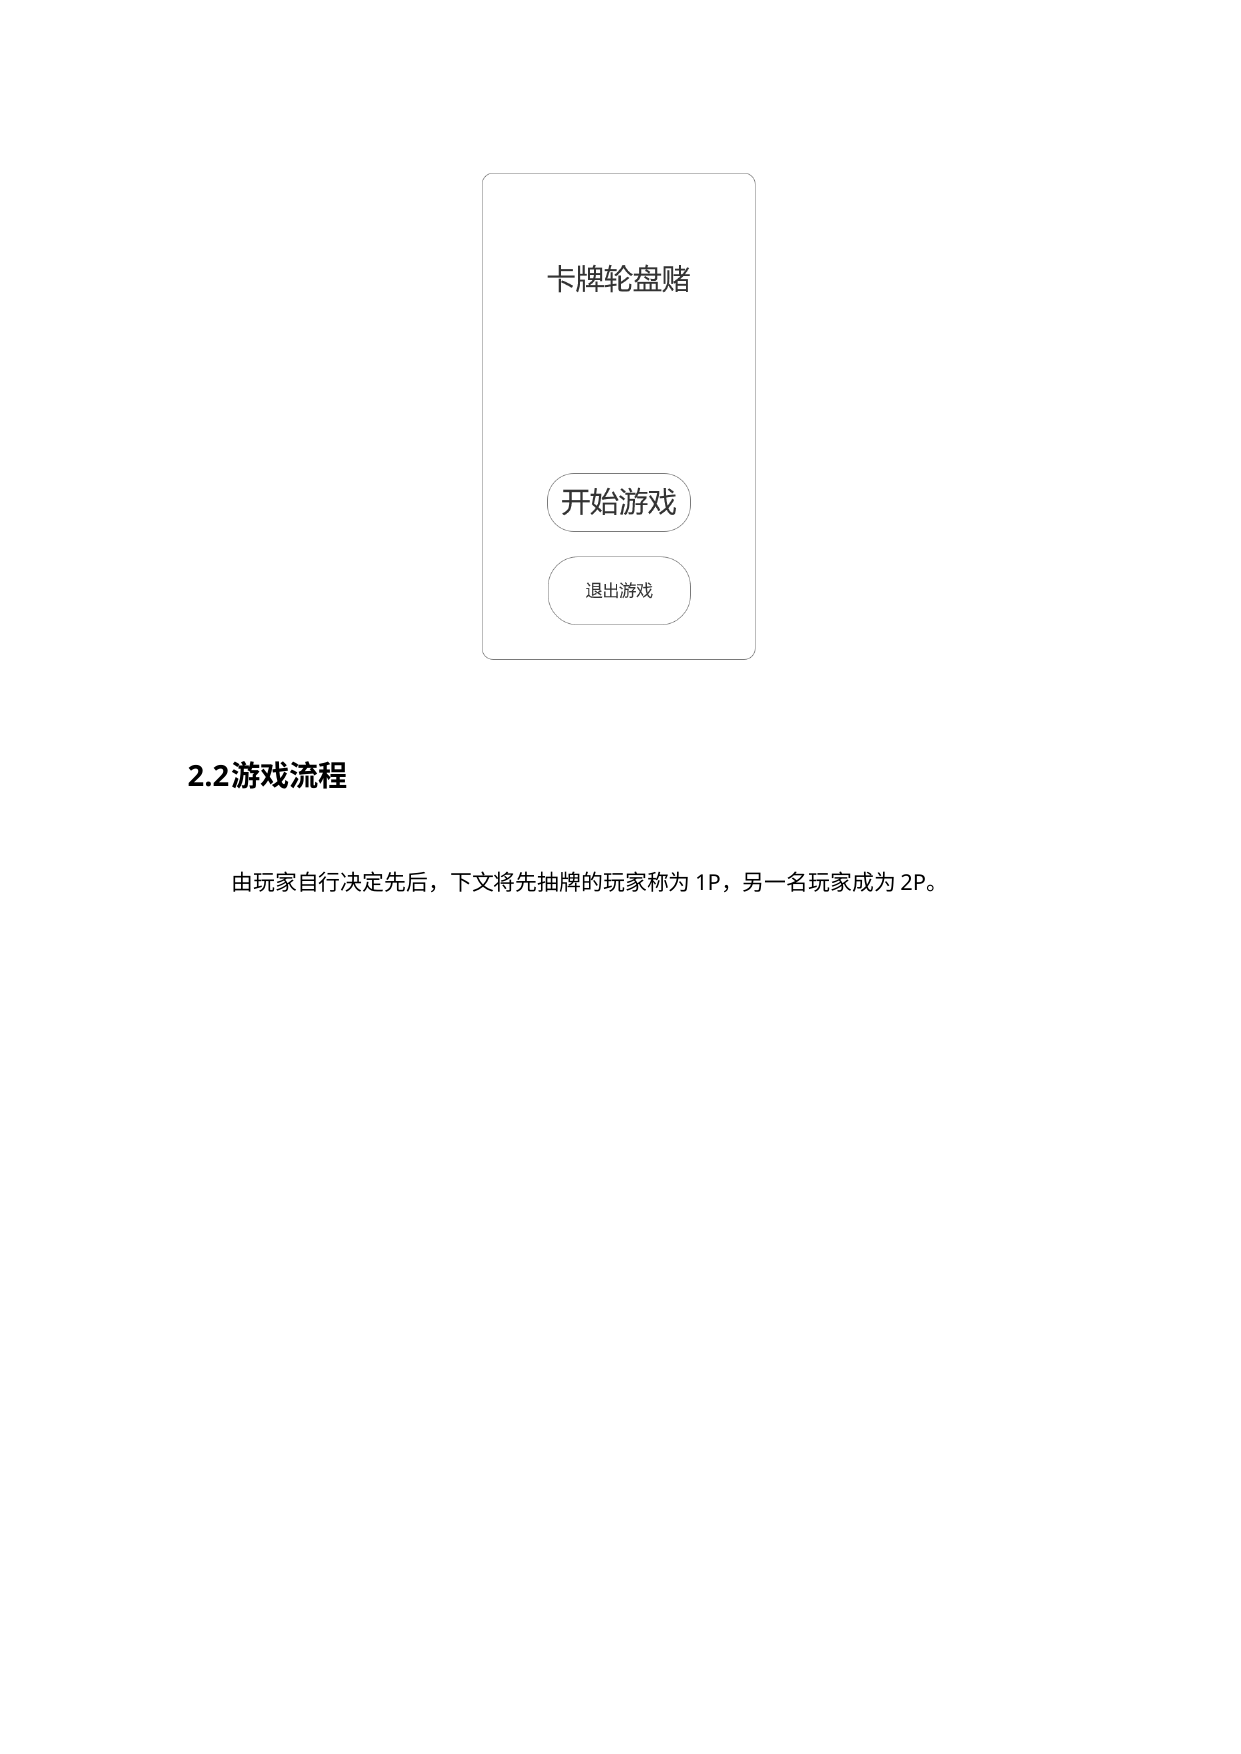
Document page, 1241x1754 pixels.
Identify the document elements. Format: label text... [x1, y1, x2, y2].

text 由玩家自行决定先后，下文将先抽牌的玩家称为1P，另一名玩家成为2P。 [187, 864, 1053, 897]
picture [468, 162, 772, 671]
subtitle 2.2 游戏流程 [187, 742, 1053, 807]
